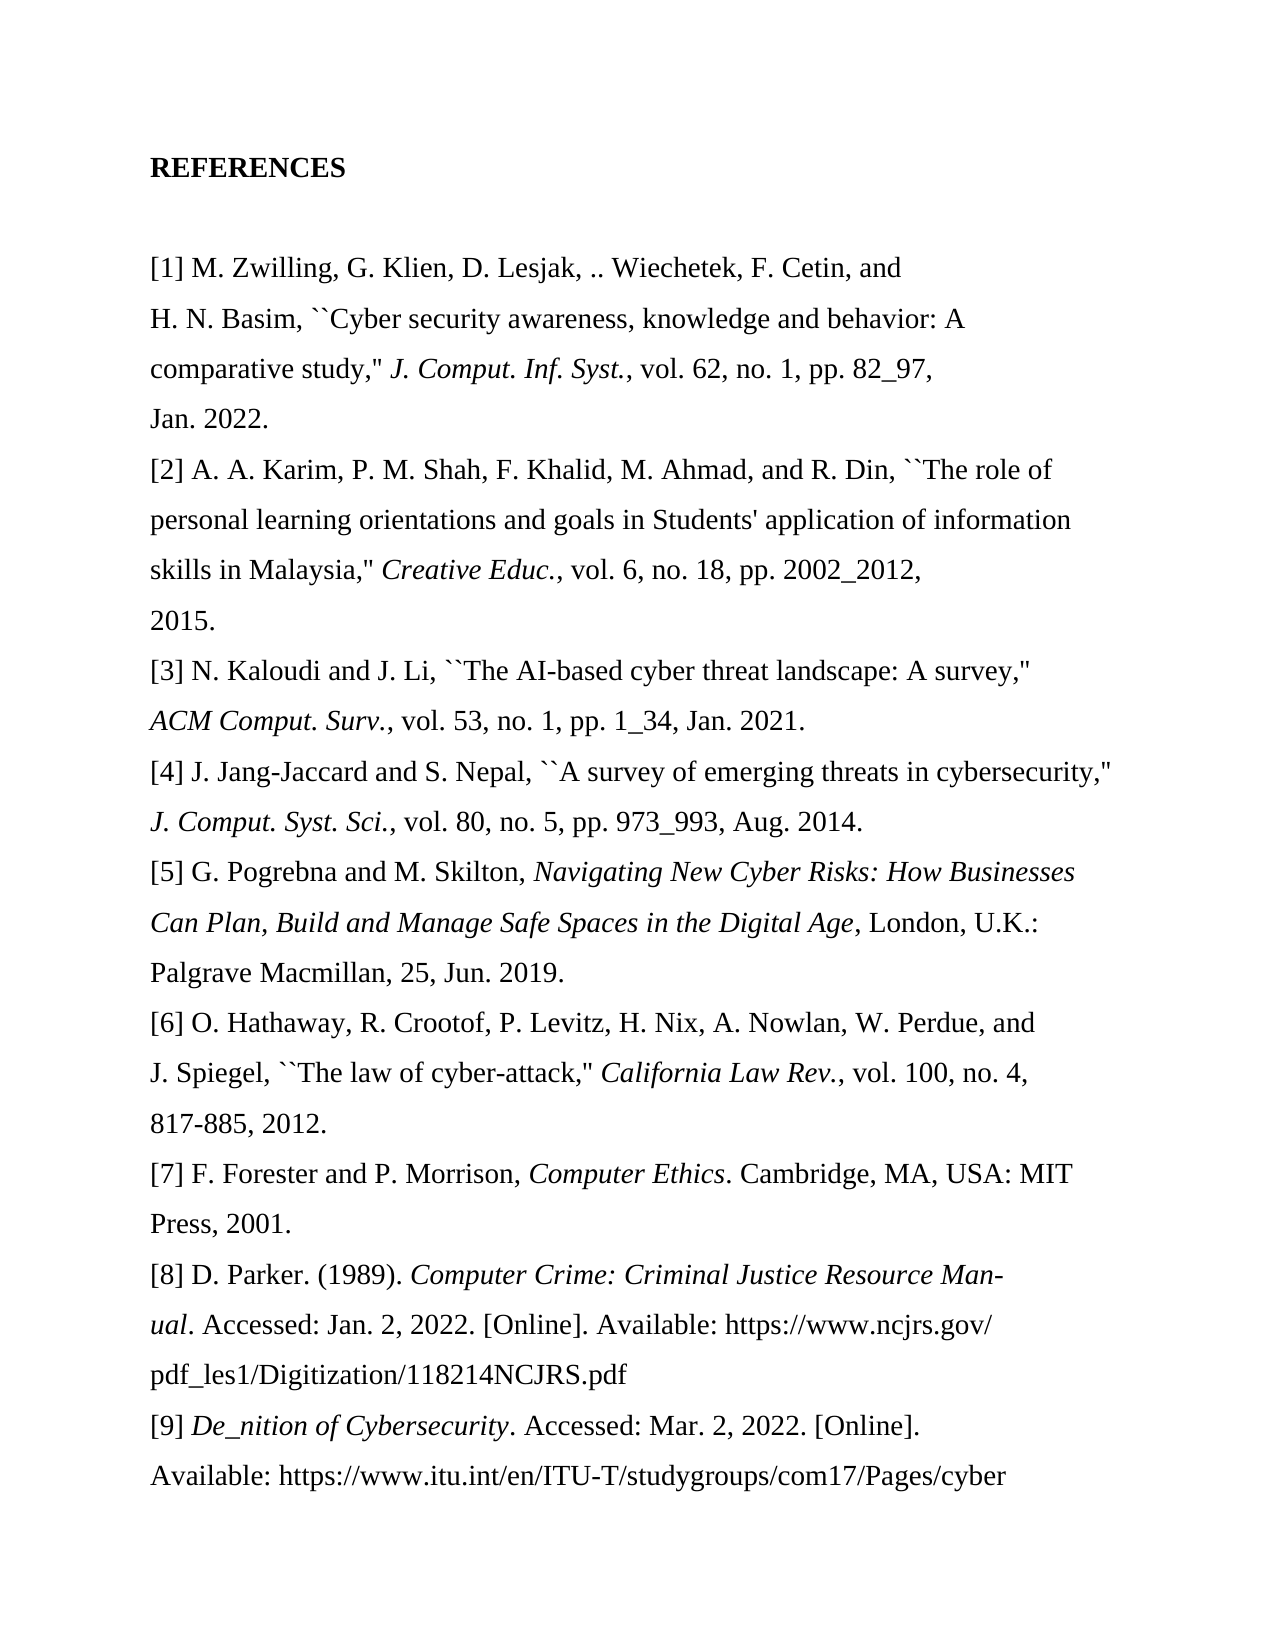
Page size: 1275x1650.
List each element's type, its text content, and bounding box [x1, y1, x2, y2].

text [9] De_nition of Cybersecurity. Accessed: Mar. 2, 2022. [Online]. [150, 1408, 1125, 1441]
text pdf_les1/Digitization/118214NCJRS.pdf [150, 1357, 1125, 1391]
text ual. Accessed: Jan. 2, 2022. [Online]. Available: https://www.ncjrs.gov/ [150, 1307, 1125, 1341]
text 817-885, 2012. [150, 1106, 1125, 1139]
text H. N. Basim, ``Cyber security awareness, knowledge and behavior: A [150, 301, 1125, 334]
text [7] F. Forester and P. Morrison, Computer Ethics. Cambridge, MA, USA: MIT [150, 1156, 1125, 1190]
text Jan. 2022. [150, 402, 1125, 435]
text [5] G. Pogrebna and M. Skilton, Navigating New Cyber Risks: How Businesses [150, 854, 1125, 888]
text personal learning orientations and goals in Students' application of information [150, 502, 1125, 536]
text [8] D. Parker. (1989). Computer Crime: Criminal Justice Resource Man- [150, 1257, 1125, 1290]
text [6] O. Hathaway, R. Crootof, P. Levitz, H. Nix, A. Nowlan, W. Perdue, and [150, 1005, 1125, 1039]
text [1] M. Zwilling, G. Klien, D. Lesjak, .. Wiechetek, F. Cetin, and [150, 251, 1125, 284]
text Available: https://www.itu.int/en/ITU-T/studygroups/com17/Pages/cyber [150, 1458, 1125, 1492]
text J. Spiegel, ``The law of cyber-attack,'' California Law Rev., vol. 100, no. 4, [150, 1056, 1125, 1089]
text skills in Malaysia,'' Creative Educ., vol. 6, no. 18, pp. 2002_2012, [150, 552, 1125, 586]
text Press, 2001. [150, 1207, 1125, 1240]
text comparative study,'' J. Comput. Inf. Syst., vol. 62, no. 1, pp. 82_97, [150, 351, 1125, 385]
text Palgrave Macmillan, 25, Jun. 2019. [150, 955, 1125, 988]
text REFERENCES [150, 150, 1125, 183]
text [2] A. A. Karim, P. M. Shah, F. Khalid, M. Ahmad, and R. Din, ``The role of [150, 452, 1125, 485]
text J. Comput. Syst. Sci., vol. 80, no. 5, pp. 973_993, Aug. 2014. [150, 804, 1125, 838]
text [4] J. Jang-Jaccard and S. Nepal, ``A survey of emerging threats in cybersecurity,'' [150, 754, 1125, 787]
text Can Plan, Build and Manage Safe Spaces in the Digital Age, London, U.K.: [150, 905, 1125, 938]
text ACM Comput. Surv., vol. 53, no. 1, pp. 1_34, Jan. 2021. [150, 703, 1125, 737]
text 2015. [150, 603, 1125, 636]
text [3] N. Kaloudi and J. Li, ``The AI-based cyber threat landscape: A survey,'' [150, 653, 1125, 687]
